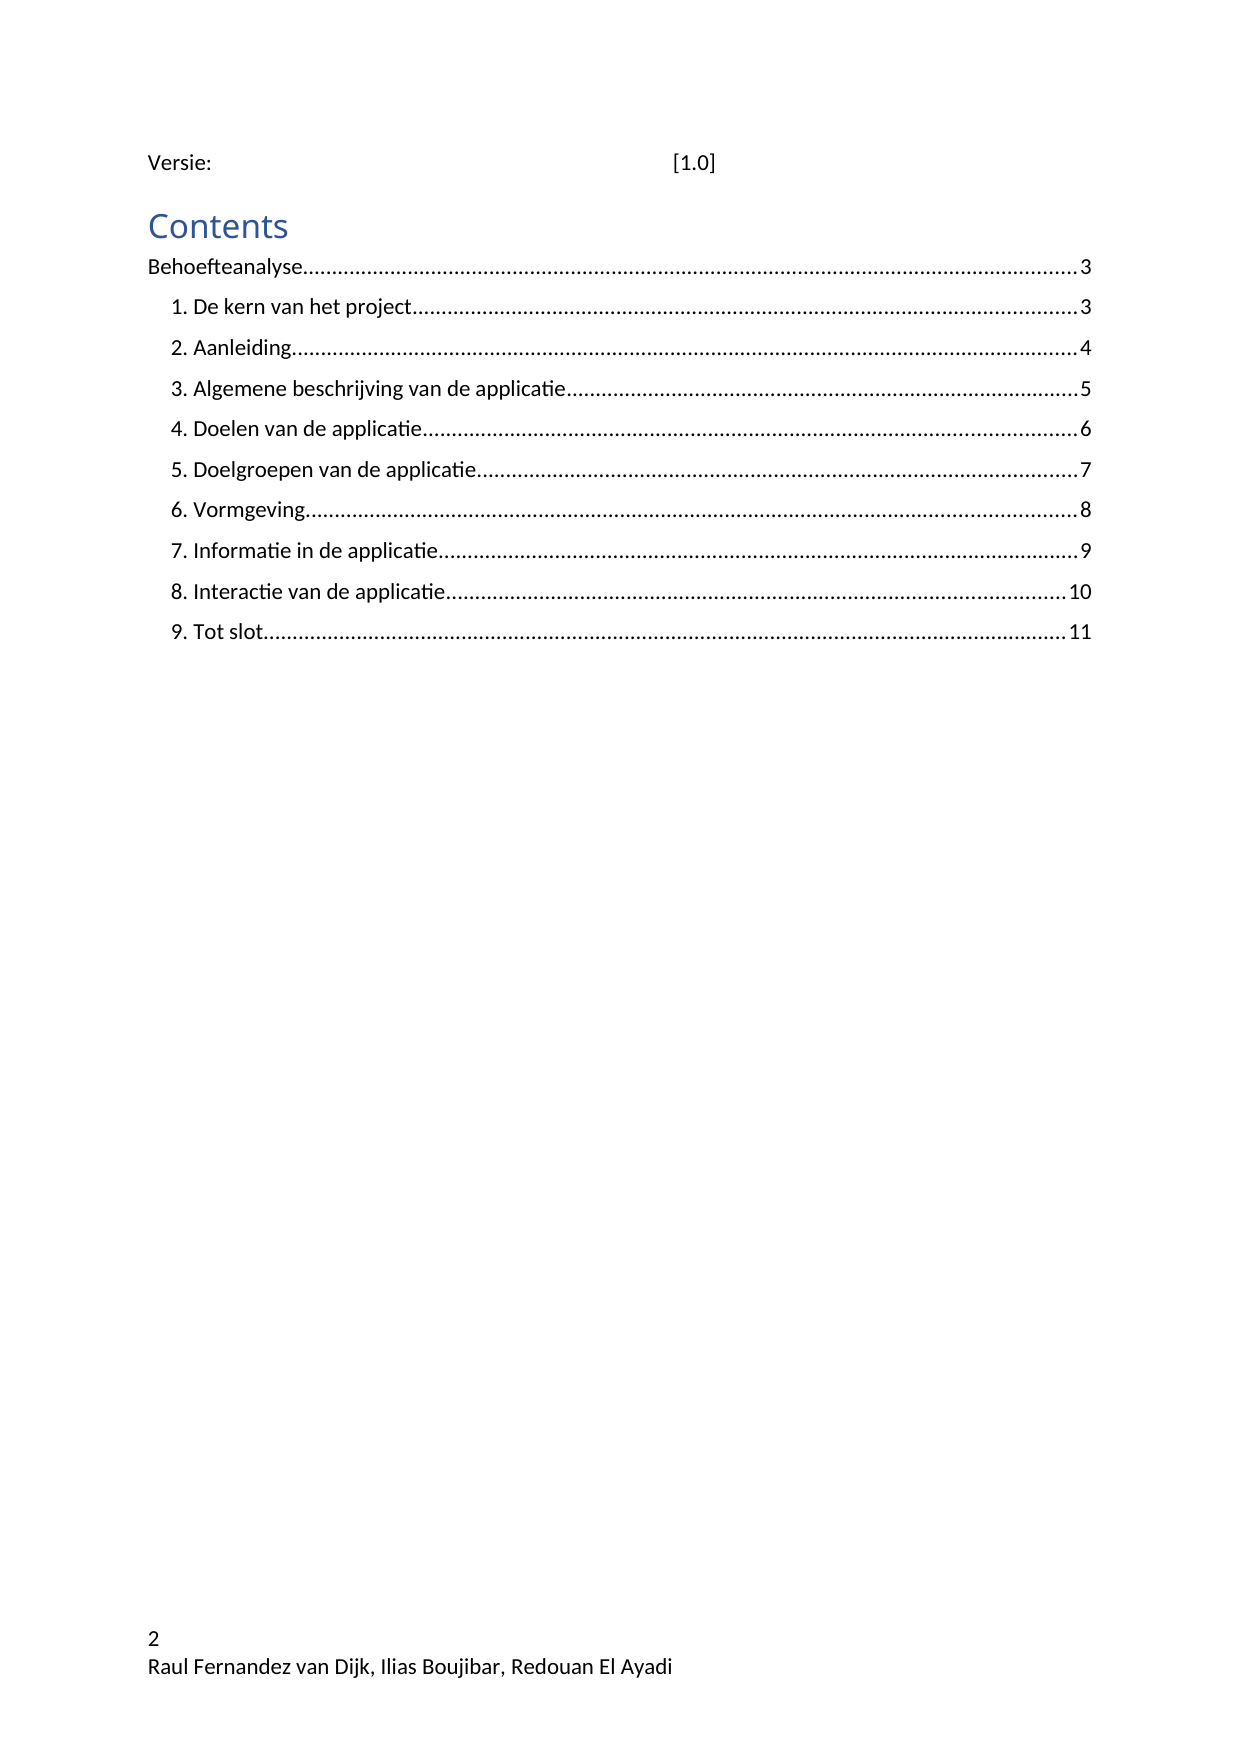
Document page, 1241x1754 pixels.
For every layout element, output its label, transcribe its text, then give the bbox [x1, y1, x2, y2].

text Versie: [1.0] [148, 148, 1093, 176]
